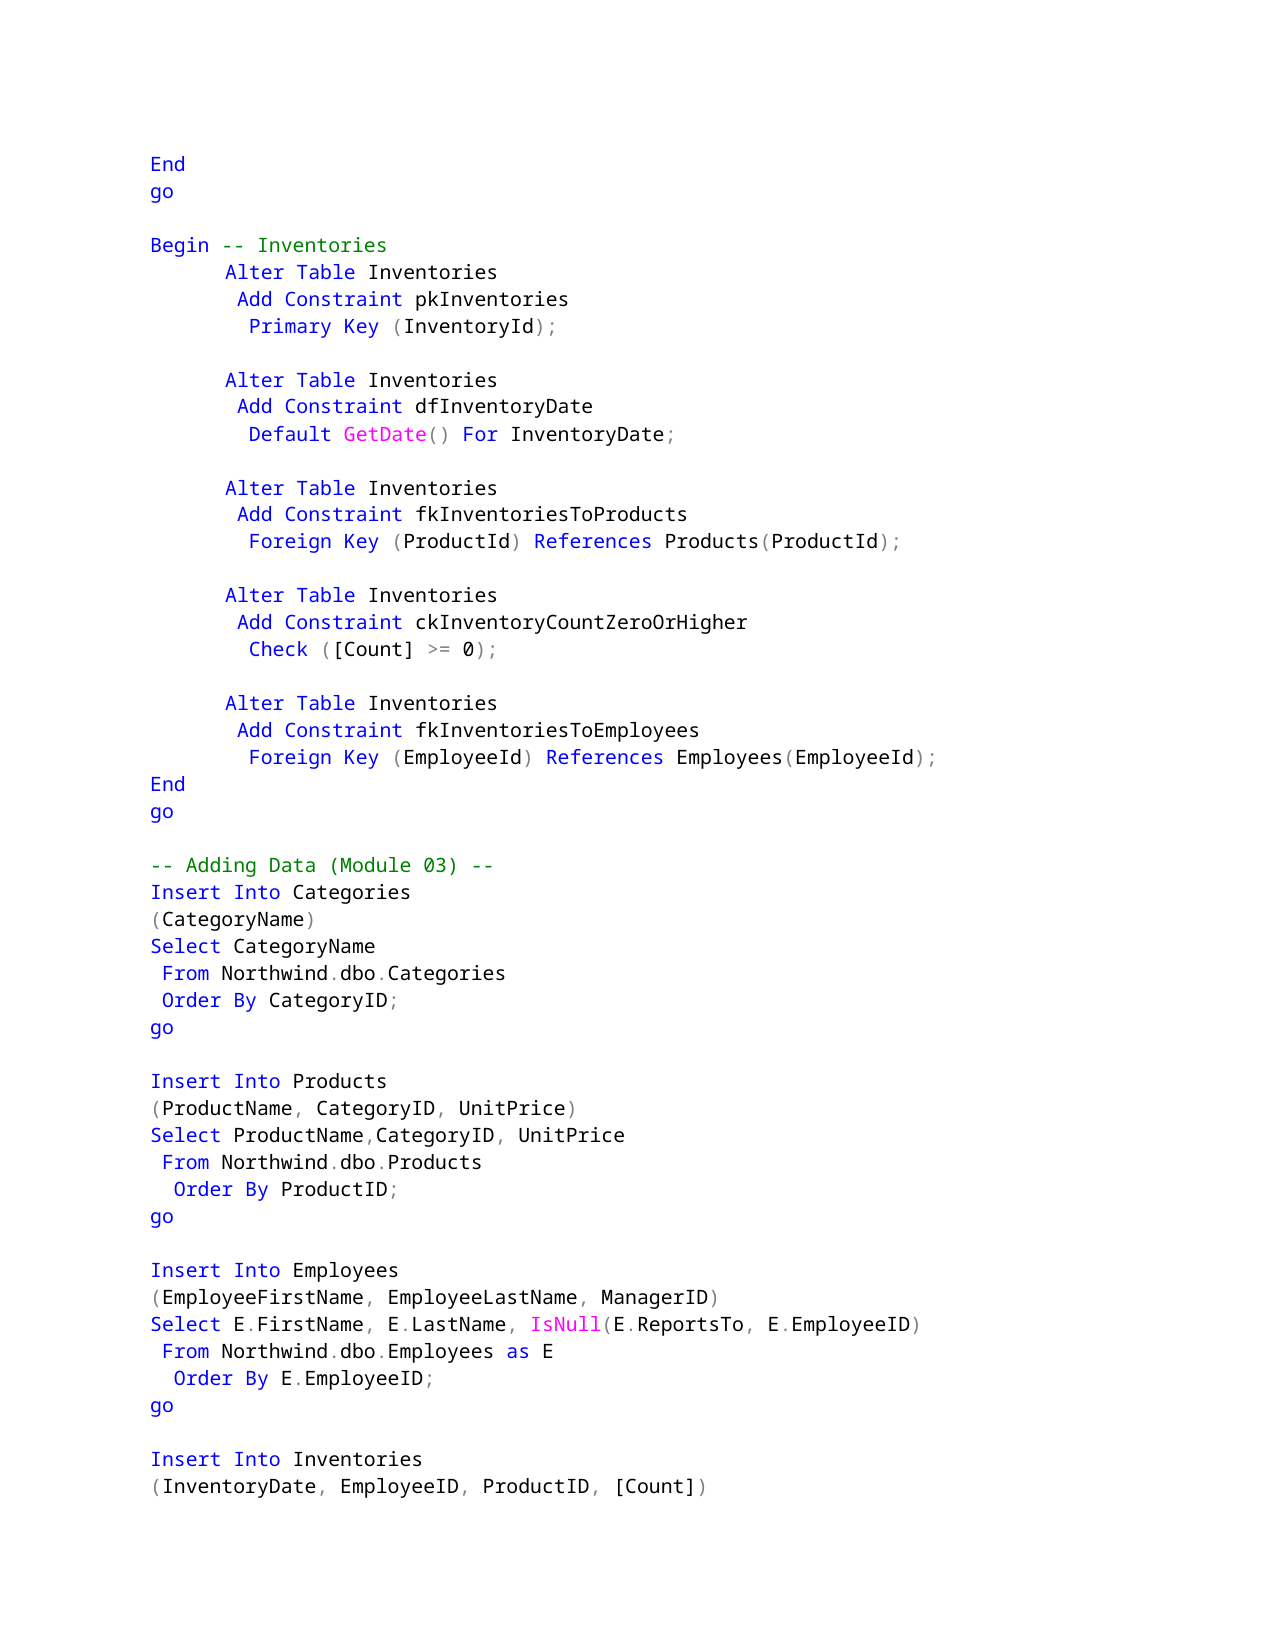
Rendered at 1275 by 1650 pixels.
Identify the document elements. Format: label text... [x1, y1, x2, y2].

text Insert Into Categories [150, 878, 1125, 905]
text Add Constraint ckInventoryCountZeroOrHigher [150, 609, 1125, 636]
text Select ProductName,CategoryID, UnitPrice [150, 1121, 1125, 1148]
text Foreign Key (ProductId) References Products(ProductId); [150, 528, 1125, 555]
text Add Constraint fkInventoriesToProducts [150, 501, 1125, 528]
text (ProductName, CategoryID, UnitPrice) [150, 1094, 1125, 1121]
text go [150, 1202, 1125, 1229]
text Select E.FirstName, E.LastName, IsNull(E.ReportsTo, E.EmployeeID) [150, 1310, 1125, 1337]
text Alter Table Inventories [150, 258, 1125, 285]
text From Northwind.dbo.Employees as E [150, 1337, 1125, 1364]
text go [150, 177, 1125, 204]
text From Northwind.dbo.Products [150, 1148, 1125, 1175]
text Alter Table Inventories [150, 366, 1125, 393]
text Add Constraint dfInventoryDate [150, 393, 1125, 420]
text Insert Into Employees [150, 1256, 1125, 1283]
text Default GetDate() For InventoryDate; [150, 420, 1125, 447]
text Alter Table Inventories [150, 689, 1125, 717]
text go [150, 1391, 1125, 1418]
text Begin -- Inventories [150, 231, 1125, 258]
text go [150, 1013, 1125, 1040]
text Order By CategoryID; [150, 986, 1125, 1013]
text Alter Table Inventories [150, 474, 1125, 501]
text Insert Into Inventories [150, 1445, 1125, 1472]
text Add Constraint pkInventories [150, 285, 1125, 312]
text Add Constraint fkInventoriesToEmployees [150, 717, 1125, 743]
text (CategoryName) [150, 905, 1125, 932]
text End [150, 150, 1125, 177]
text go [150, 797, 1125, 824]
text Order By ProductID; [150, 1175, 1125, 1202]
text End [150, 771, 1125, 797]
text Check ([Count] >= 0); [150, 636, 1125, 663]
text Insert Into Products [150, 1067, 1125, 1094]
text From Northwind.dbo.Categories [150, 959, 1125, 986]
text Order By E.EmployeeID; [150, 1364, 1125, 1391]
text Alter Table Inventories [150, 582, 1125, 609]
text -- Adding Data (Module 03) -- [150, 851, 1125, 878]
text Select CategoryName [150, 932, 1125, 959]
text Primary Key (InventoryId); [150, 312, 1125, 339]
text (EmployeeFirstName, EmployeeLastName, ManagerID) [150, 1283, 1125, 1310]
text (InventoryDate, EmployeeID, ProductID, [Count]) [150, 1472, 1125, 1499]
text Foreign Key (EmployeeId) References Employees(EmployeeId); [150, 743, 1125, 771]
